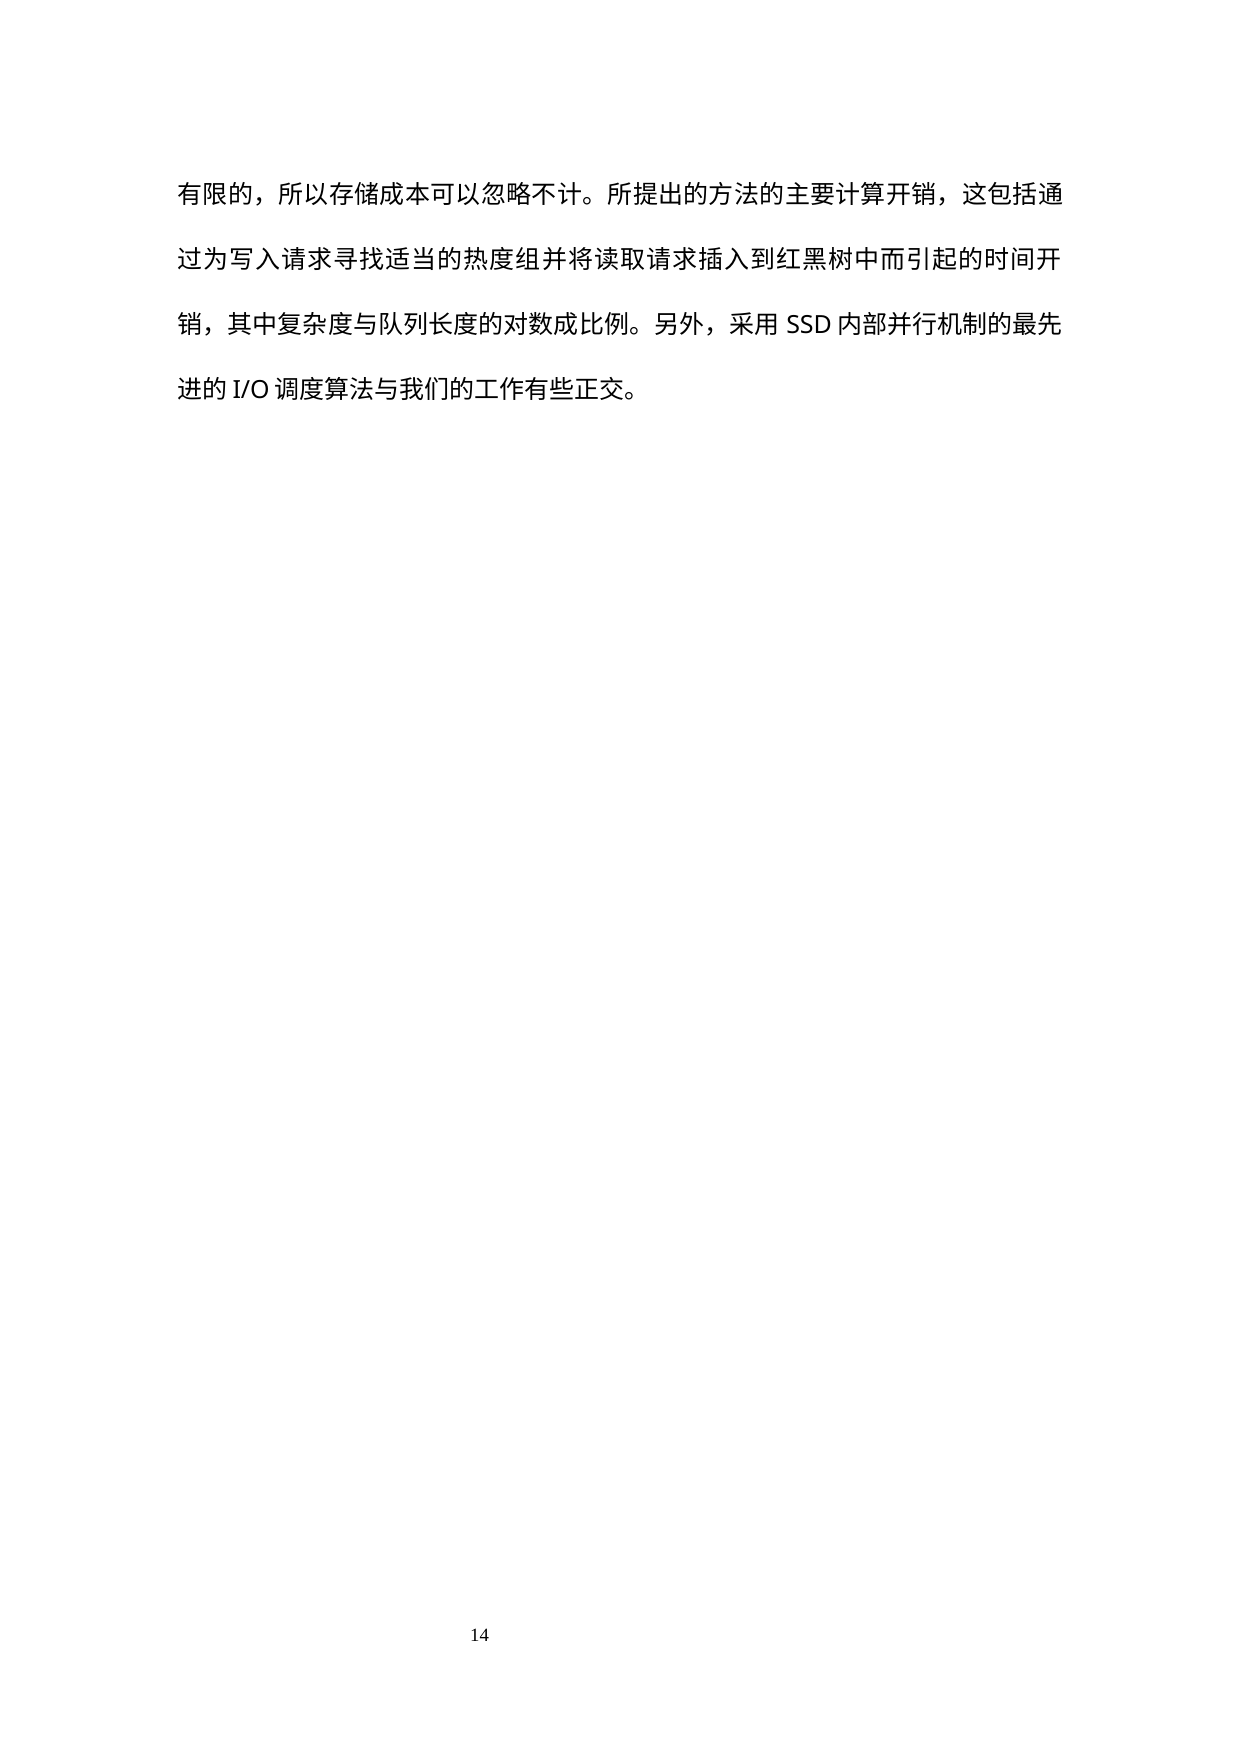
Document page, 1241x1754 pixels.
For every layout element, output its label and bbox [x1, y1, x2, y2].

text [177, 160, 1063, 420]
